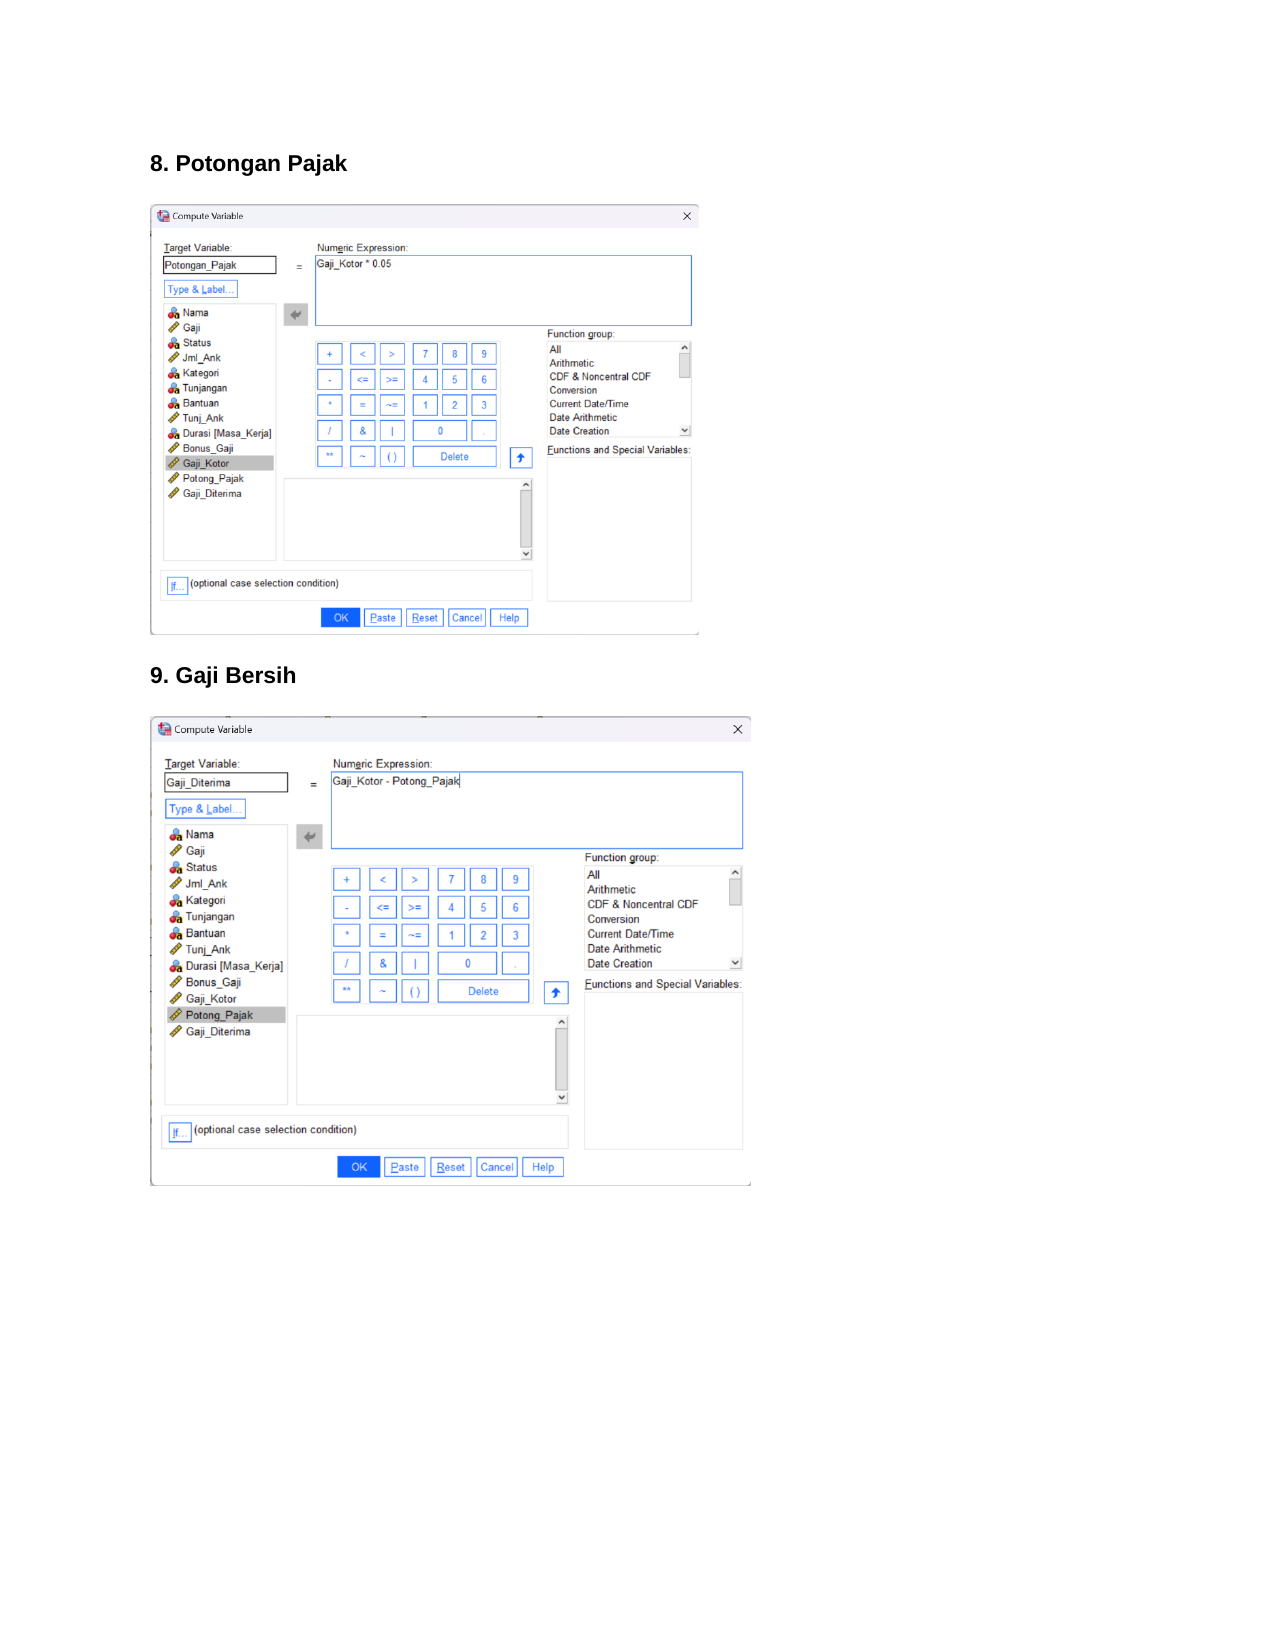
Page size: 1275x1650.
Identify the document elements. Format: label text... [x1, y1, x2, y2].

text 9. Gaji Bersih [150, 662, 1125, 717]
picture [150, 204, 699, 635]
text 8. Potongan Pajak [150, 150, 1125, 204]
picture [150, 716, 751, 1186]
